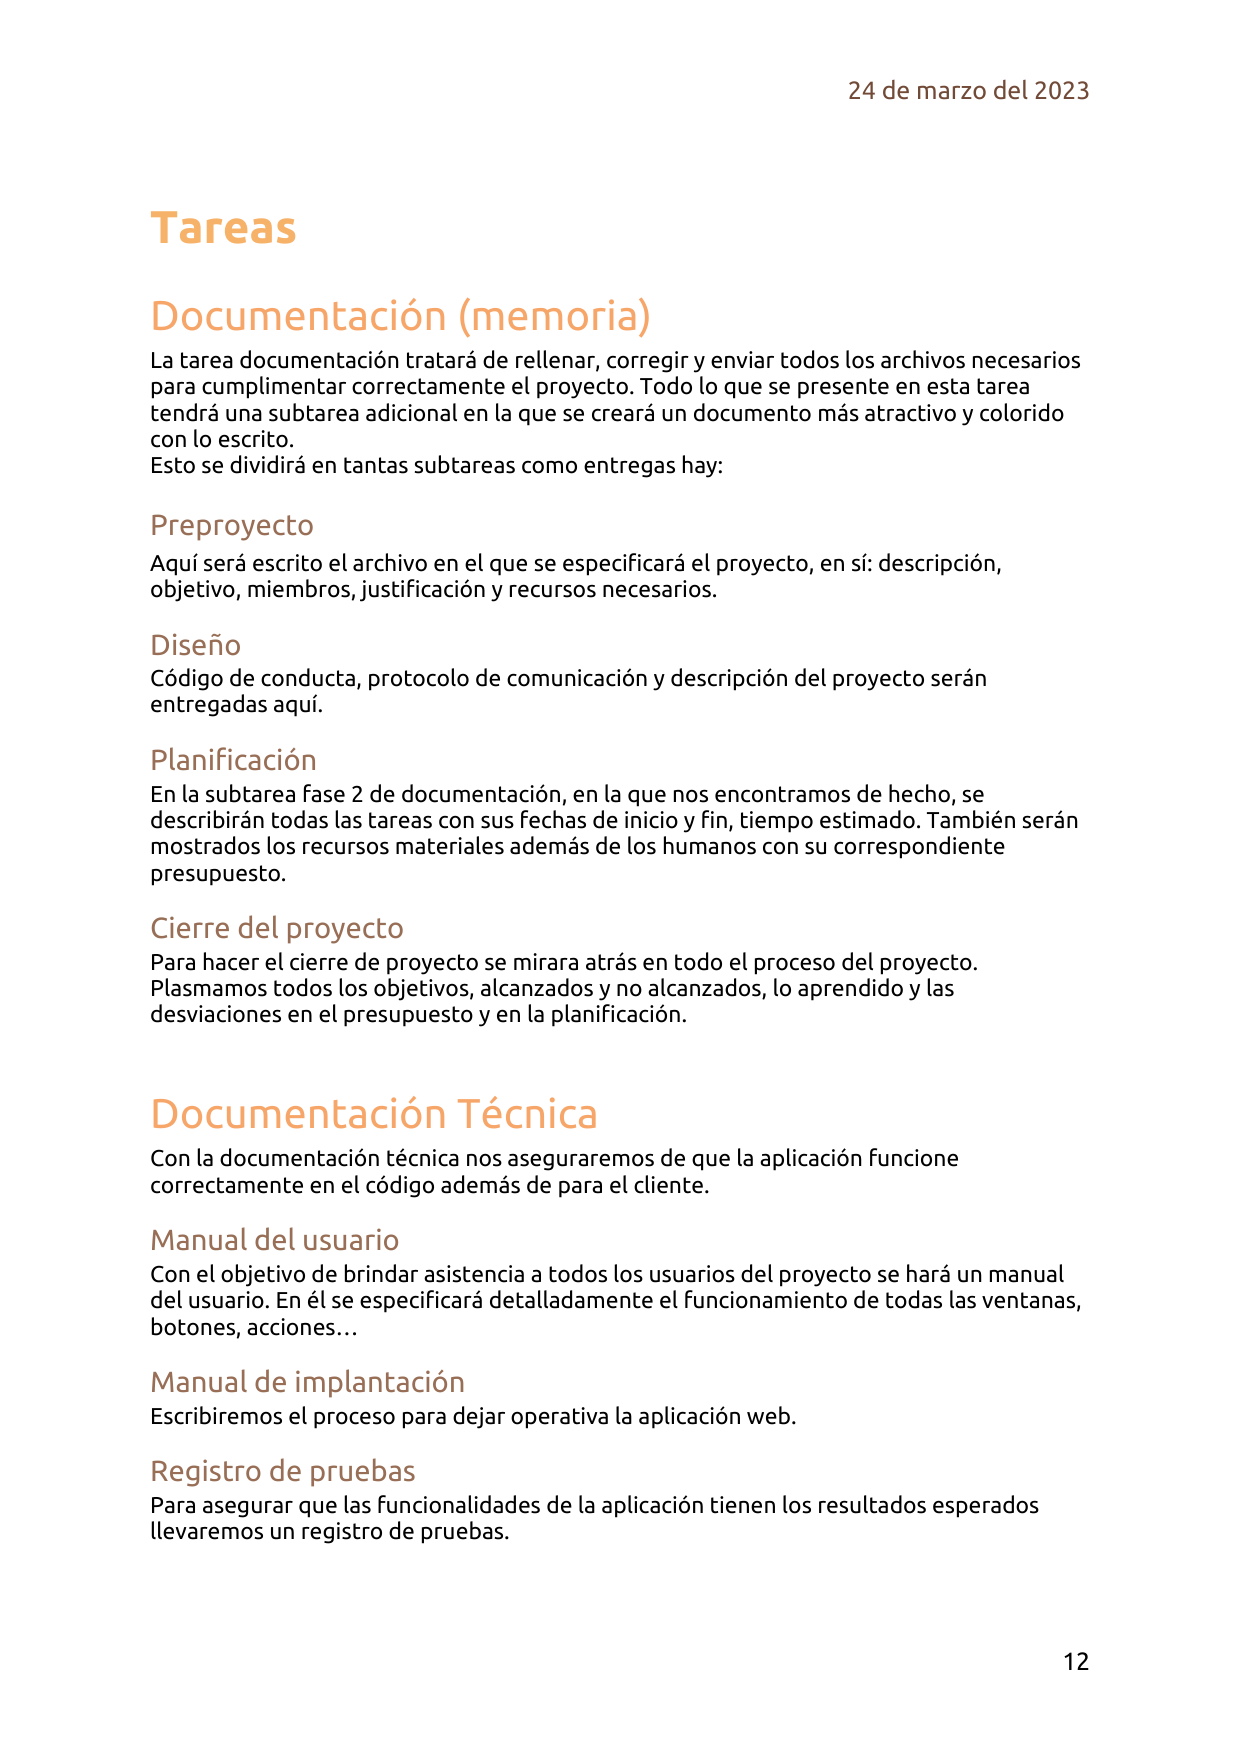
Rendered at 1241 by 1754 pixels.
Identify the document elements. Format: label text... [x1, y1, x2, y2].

subtitle Cierre del proyecto [150, 910, 1090, 944]
subtitle Preproyecto [150, 507, 1090, 541]
subtitle Registro de pruebas [150, 1453, 1090, 1487]
text Esto se dividirá en tantas subtareas como entregas hay: [150, 452, 1090, 478]
text Con el objetivo de brindar asistencia a todos los usuarios del proyecto se hará un manual del usuario. En él se especificará detalladamente el funcionamiento de todas las ventanas, botones, acciones… [150, 1260, 1090, 1339]
text Con la documentación técnica nos aseguraremos de que la aplicación funcione correctamente en el código además de para el cliente. [150, 1145, 1090, 1198]
text Código de conducta, protocolo de comunicación y descripción del proyecto serán entregadas aquí. [150, 664, 1090, 717]
subtitle Diseño [150, 627, 1090, 660]
text Aquí será escrito el archivo en el que se especificará el proyecto, en sí: descripción, objetivo, miembros, justificación y recursos necesarios. [150, 549, 1090, 602]
subtitle Manual del usuario [150, 1223, 1090, 1256]
subtitle Documentación Técnica [150, 1089, 1090, 1137]
text Escribiremos el proceso para dejar operativa la aplicación web. [150, 1402, 1090, 1428]
subtitle Tareas [150, 200, 1090, 253]
text La tarea documentación tratará de rellenar, corregir y enviar todos los archivos necesarios para cumplimentar correctamente el proyecto. Todo lo que se presente en esta tarea tendrá una subtarea adicional en la que se creará un documento más atractivo y colorido con lo escrito. [150, 346, 1090, 452]
text Para hacer el cierre de proyecto se mirara atrás en todo el proceso del proyecto. Plasmamos todos los objetivos, alcanzados y no alcanzados, lo aprendido y las desviaciones en el presupuesto y en la planificación. [150, 948, 1090, 1027]
text Para asegurar que las funcionalidades de la aplicación tienen los resultados esperados llevaremos un registro de pruebas. [150, 1491, 1090, 1544]
subtitle Planificación [150, 742, 1090, 776]
subtitle Documentación (memoria) [150, 290, 1090, 338]
text En la subtarea fase 2 de documentación, en la que nos encontramos de hecho, se describirán todas las tareas con sus fechas de inicio y fin, tiempo estimado. También serán mostrados los recursos materiales además de los humanos con su correspondiente presupuesto. [150, 780, 1090, 885]
subtitle Manual de implantación [150, 1364, 1090, 1398]
